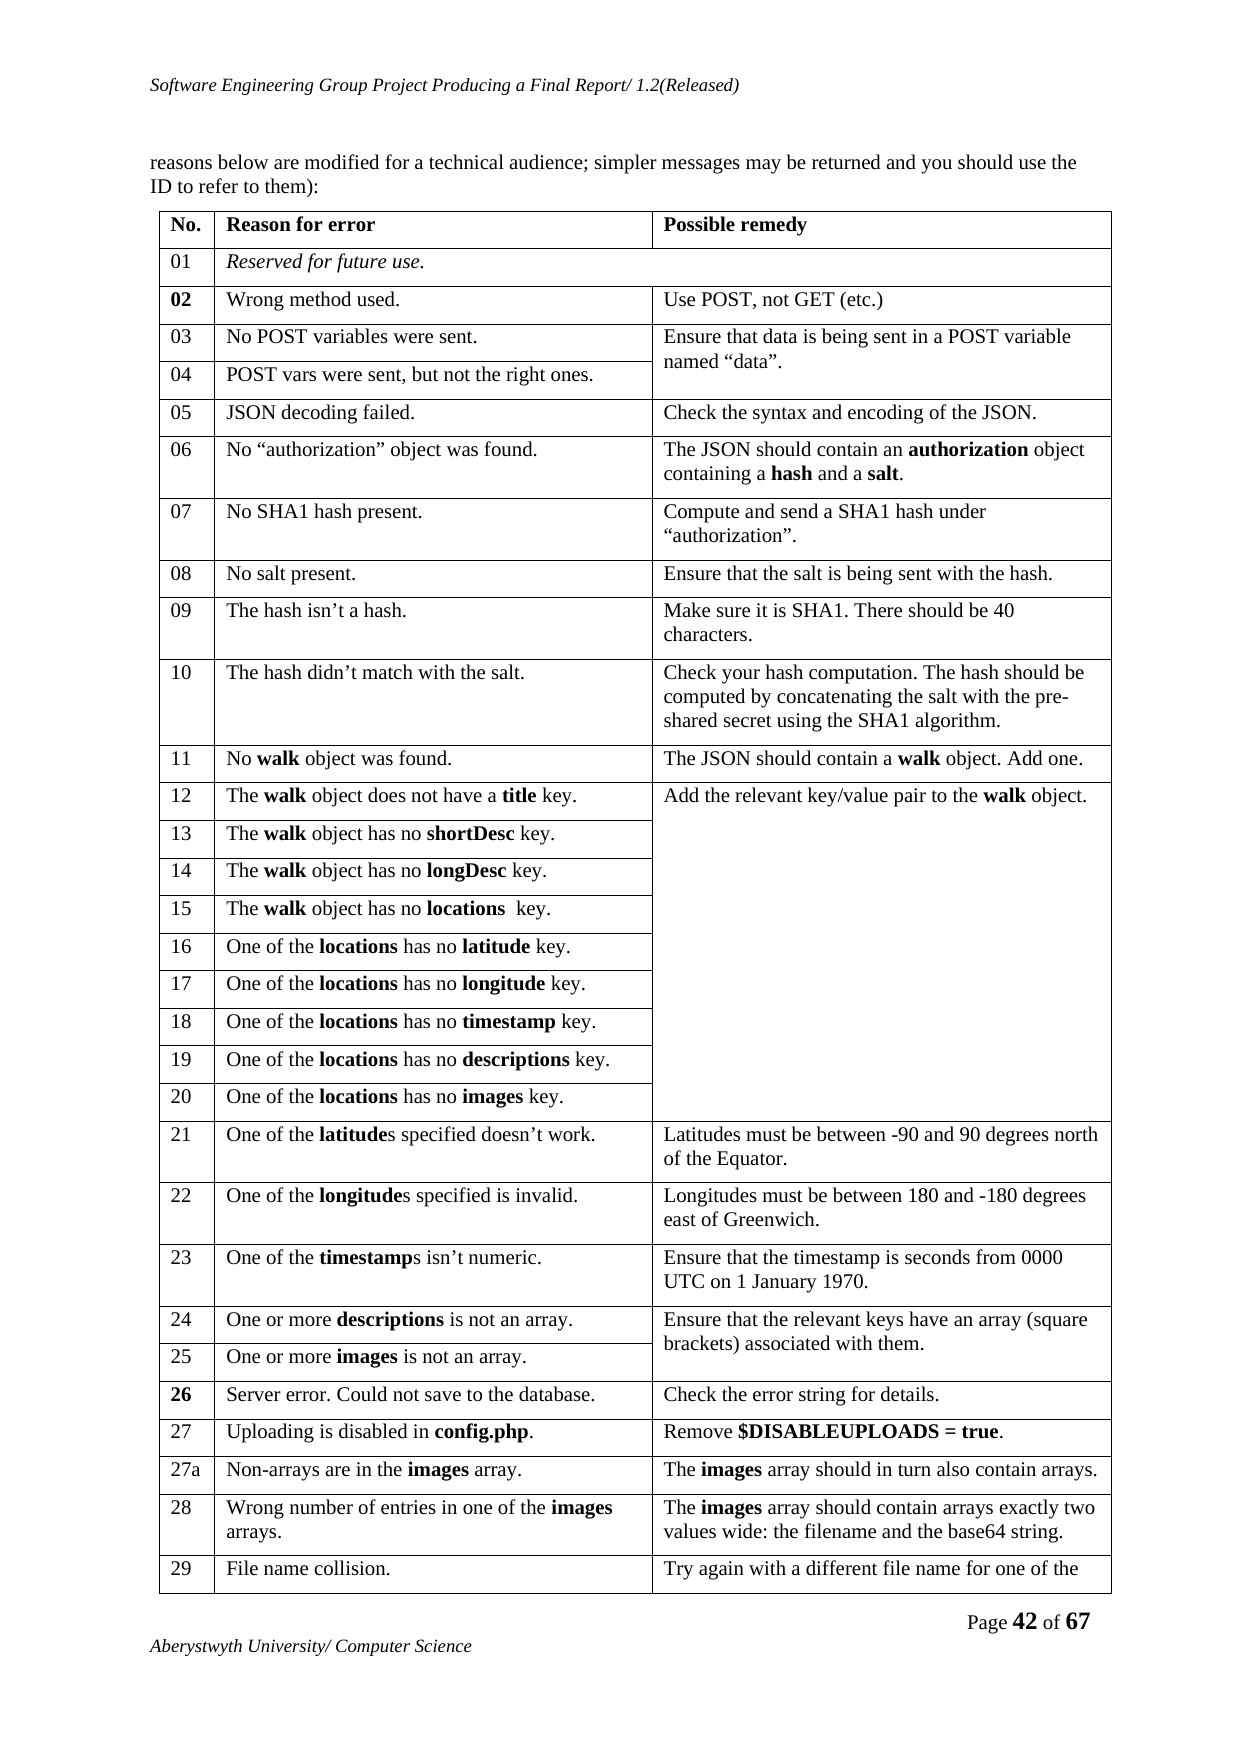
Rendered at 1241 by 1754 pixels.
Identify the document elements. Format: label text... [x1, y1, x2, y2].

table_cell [215, 1556, 652, 1593]
table_cell 19 [160, 1046, 214, 1083]
table_cell 02 [160, 287, 214, 323]
table_cell The walk object has no longDesc key. [215, 859, 652, 895]
table_cell 13 [160, 821, 214, 857]
table_cell No “authorization” object was found. [215, 437, 652, 498]
table_cell Ensure that the salt is being sent with the hash. [653, 561, 1111, 597]
table_cell 14 [160, 859, 214, 895]
table_cell No POST variables were sent. [215, 325, 652, 361]
table_cell The hash didn’t match with the salt. [215, 660, 652, 744]
table_cell Add the relevant key/value pair to the walk object. [653, 783, 1111, 1121]
table_cell The walk object has no shortDesc key. [215, 821, 652, 857]
table_cell The JSON should contain an authorization object containing a hash and a salt. [653, 437, 1111, 498]
table_cell Wrong number of entries in one of the images arrays. [215, 1495, 652, 1555]
table_cell The JSON should contain a walk object. Add one. [653, 746, 1111, 782]
table_cell One of the locations has no latitude key. [215, 934, 652, 970]
table_cell 24 [160, 1307, 214, 1343]
table_cell Ensure that data is being sent in a POST variable named “data”. [653, 325, 1111, 399]
table_cell One of the locations has no timestamp key. [215, 1009, 652, 1045]
table_cell 11 [160, 746, 214, 782]
table_cell 01 [160, 249, 214, 286]
table_cell The images array should contain arrays exactly two values wide: the filename and the base64 string. [653, 1495, 1111, 1555]
table_cell No salt present. [215, 561, 652, 597]
table_cell POST vars were sent, but not the right ones. [215, 362, 652, 399]
table_cell 21 [160, 1122, 214, 1182]
table_cell 06 [160, 437, 214, 498]
table_cell 10 [160, 660, 214, 744]
table_cell Non-arrays are in the images array. [215, 1457, 652, 1494]
table_cell 28 [160, 1495, 214, 1555]
table_cell 09 [160, 598, 214, 659]
table_cell 08 [160, 561, 214, 597]
table_cell One of the locations has no descriptions key. [215, 1046, 652, 1083]
table_cell 03 [160, 325, 214, 361]
table_cell No walk object was found. [215, 746, 652, 782]
table_cell One or more descriptions is not an array. [215, 1307, 652, 1343]
table_cell Ensure that the relevant keys have an array (square brackets) associated with them. [653, 1307, 1111, 1381]
table_cell 05 [160, 400, 214, 436]
table_cell Ensure that the timestamp is seconds from 0000 UTC on 1 January 1970. [653, 1245, 1111, 1306]
table_cell Longitudes must be between 180 and -180 degrees east of Greenwich. [653, 1183, 1111, 1244]
table_cell Check the error string for details. [653, 1382, 1111, 1418]
table_cell One of the timestamps isn’t numeric. [215, 1245, 652, 1306]
table_cell Wrong method used. [215, 287, 652, 323]
table_cell JSON decoding failed. [215, 400, 652, 436]
table_cell 17 [160, 971, 214, 1008]
table_cell 15 [160, 896, 214, 933]
table_cell 07 [160, 499, 214, 559]
table_cell 29 [160, 1556, 214, 1593]
table_cell The walk object does not have a title key. [215, 783, 652, 820]
table_cell Make sure it is SHA1. There should be 40 characters. [653, 598, 1111, 659]
table_cell Remove $DISABLEUPLOADS = true. [653, 1420, 1111, 1456]
table_cell One of the latitudes specified doesn’t work. [215, 1122, 652, 1182]
table_cell 12 [160, 783, 214, 820]
table_cell 25 [160, 1344, 214, 1381]
table_cell One of the locations has no longitude key. [215, 971, 652, 1008]
table_cell 20 [160, 1084, 214, 1121]
table_cell Use POST, not GET (etc.) [653, 287, 1111, 323]
table_cell One of the longitudes specified is invalid. [215, 1183, 652, 1244]
table_cell The images array should in turn also contain arrays. [653, 1457, 1111, 1494]
table_header No. [160, 212, 214, 248]
table_cell 26 [160, 1382, 214, 1418]
table_cell The walk object has no locations key. [215, 896, 652, 933]
table_cell 27a [160, 1457, 214, 1494]
table_cell 27 [160, 1420, 214, 1456]
table_cell The hash isn’t a hash. [215, 598, 652, 659]
table_cell No SHA1 hash present. [215, 499, 652, 559]
table_cell 18 [160, 1009, 214, 1045]
table_cell Uploading is disabled in config.php. [215, 1420, 652, 1456]
table_header Possible remedy [653, 212, 1111, 248]
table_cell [653, 1556, 1111, 1593]
table_cell One or more images is not an array. [215, 1344, 652, 1381]
table_cell One of the locations has no images key. [215, 1084, 652, 1121]
table_cell 04 [160, 362, 214, 399]
table_cell Latitudes must be between -90 and 90 degrees north of the Equator. [653, 1122, 1111, 1182]
table_cell Check your hash computation. The hash should be computed by concatenating the salt with the pre-shared secret using the SHA1 algorithm. [653, 660, 1111, 744]
table_header Reason for error [215, 212, 652, 248]
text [150, 150, 1090, 198]
table_cell 22 [160, 1183, 214, 1244]
table_cell 16 [160, 934, 214, 970]
table_cell Compute and send a SHA1 hash under “authorization”. [653, 499, 1111, 559]
table_cell Server error. Could not save to the database. [215, 1382, 652, 1418]
table_cell 23 [160, 1245, 214, 1306]
table_cell Reserved for future use. [215, 249, 1111, 286]
table_cell Check the syntax and encoding of the JSON. [653, 400, 1111, 436]
